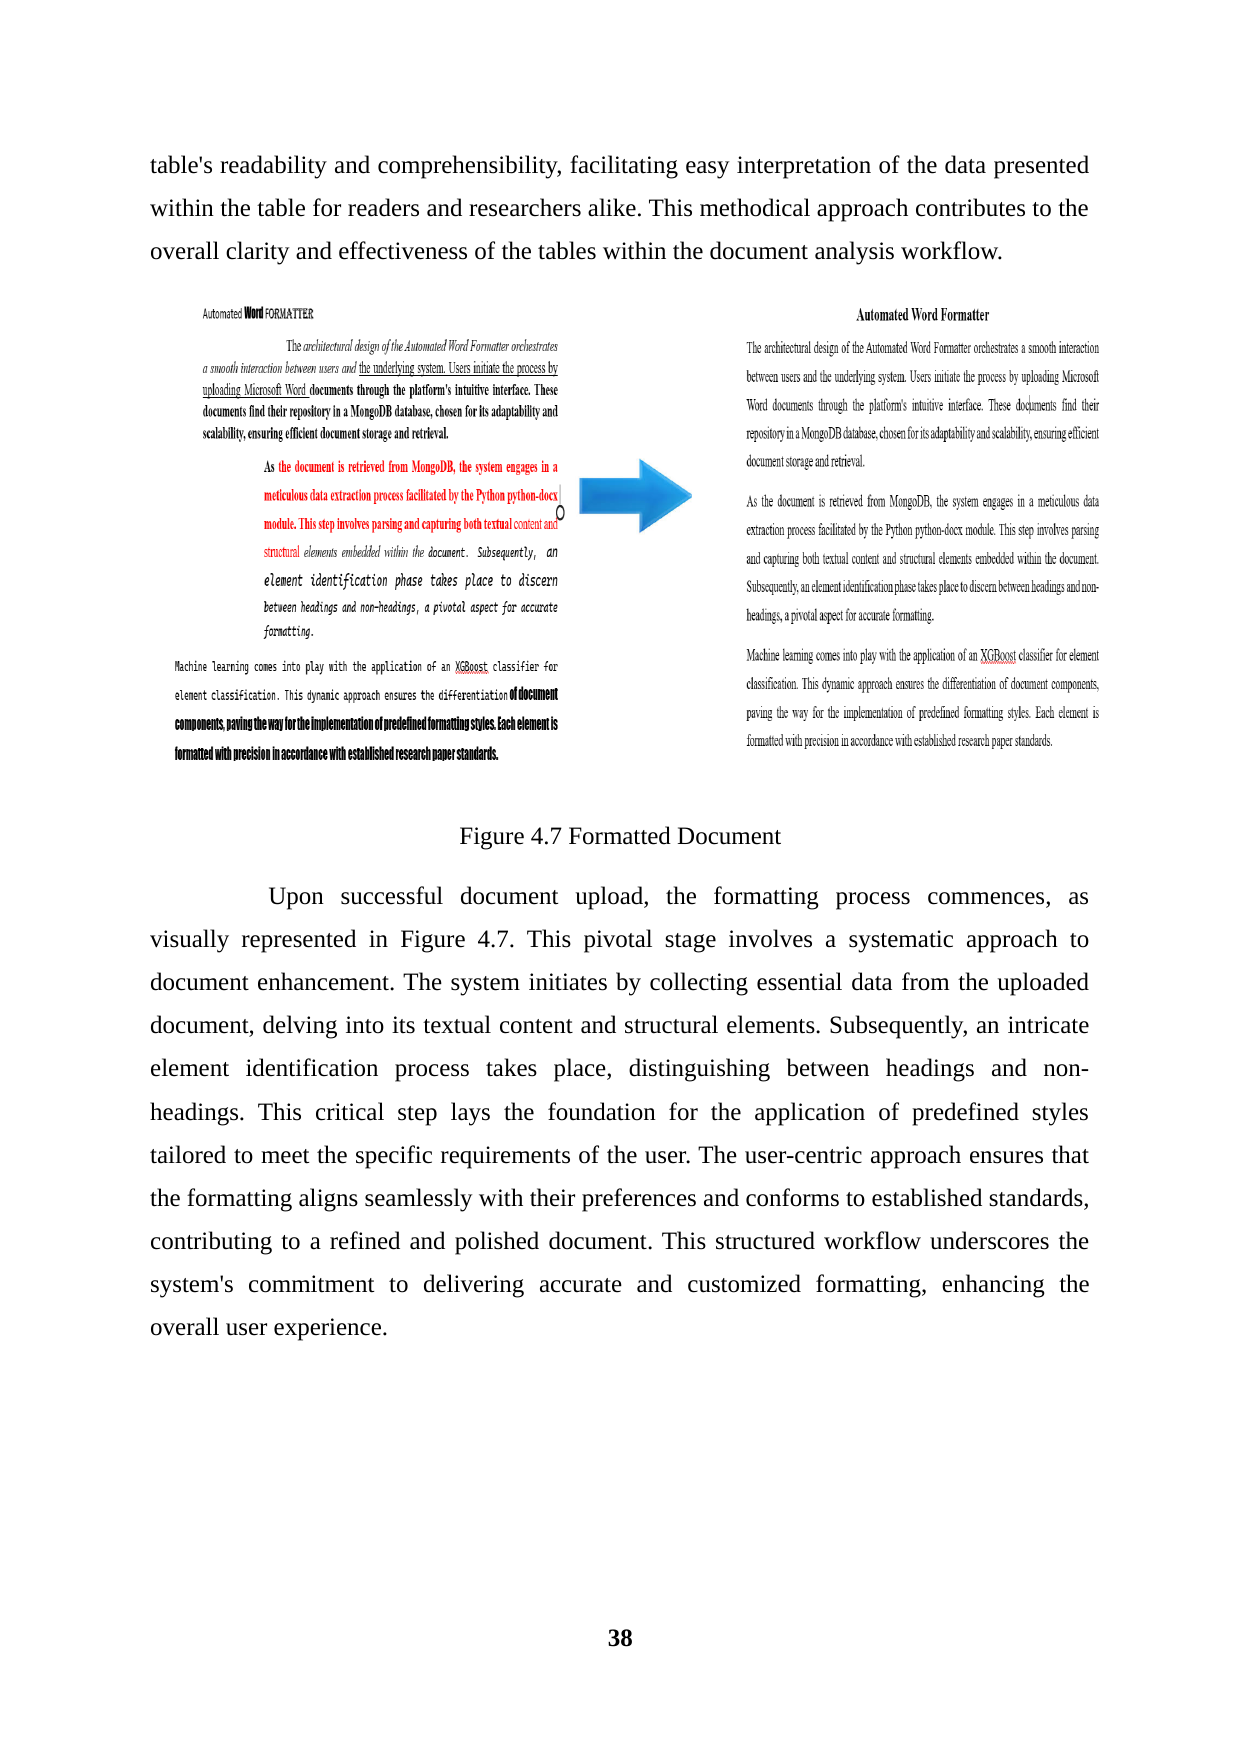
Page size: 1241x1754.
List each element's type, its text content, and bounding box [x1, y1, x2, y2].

text Figure 4.7 Formatted Document [150, 807, 1090, 850]
list Upon successful document upload, the formatting process commences, as visually represented in Figure 4.7. This pivotal stage involves a systematic approach to document enhancement. The system initiates by collecting essential data from the uploaded document, delving into its textual content and structural elements. Subsequently, an intricate element identification process takes place, distinguishing between headings and non-headings. This critical step lays the foundation for the application of predefined styles tailored to meet the specific requirements of the user. The user-centric approach ensures that the formatting aligns seamlessly with their preferences and conforms to established standards, contributing to a refined and polished document. This structured workflow underscores the system's commitment to delivering accurate and customized formatting, enhancing the overall user experience. [150, 881, 1090, 1341]
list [150, 150, 1090, 265]
picture [150, 296, 1118, 807]
